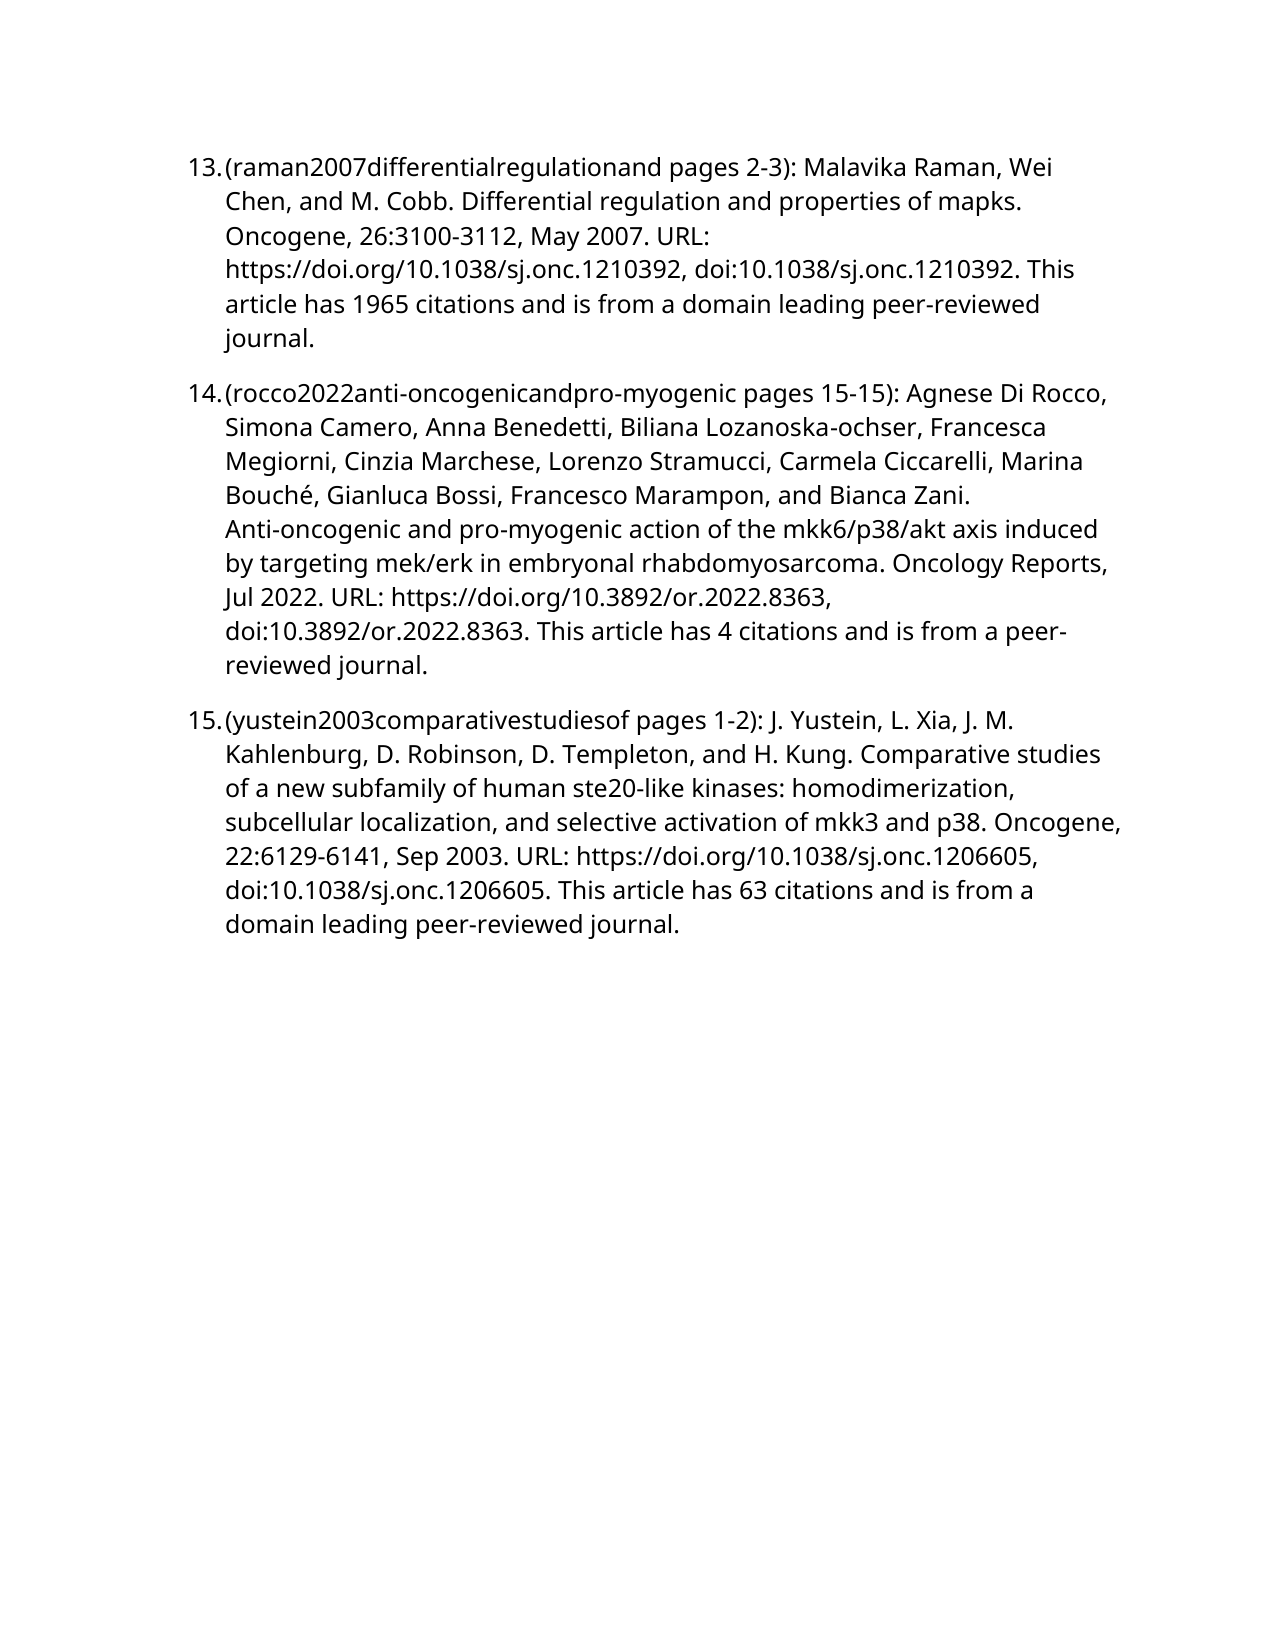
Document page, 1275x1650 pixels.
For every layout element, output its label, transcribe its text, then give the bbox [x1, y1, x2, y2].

list (raman2007differentialregulationand pages 2-3): Malavika Raman, Wei Chen, and M. Cobb. Differential regulation and properties of mapks. Oncogene, 26:3100-3112, May 2007. URL: https://doi.org/10.1038/sj.onc.1210392, doi:10.1038/sj.onc.1210392. This article has 1965 citations and is from a domain leading peer-reviewed journal. [187, 150, 1125, 354]
list (yustein2003comparativestudiesof pages 1-2): J. Yustein, L. Xia, J. M. Kahlenburg, D. Robinson, D. Templeton, and H. Kung. Comparative studies of a new subfamily of human ste20-like kinases: homodimerization, subcellular localization, and selective activation of mkk3 and p38. Oncogene, 22:6129-6141, Sep 2003. URL: https://doi.org/10.1038/sj.onc.1206605, doi:10.1038/sj.onc.1206605. This article has 63 citations and is from a domain leading peer-reviewed journal. [187, 703, 1125, 941]
list (rocco2022anti‑oncogenicandpro‑myogenic pages 15-15): Agnese Di Rocco, Simona Camero, Anna Benedetti, Biliana Lozanoska‑ochser, Francesca Megiorni, Cinzia Marchese, Lorenzo Stramucci, Carmela Ciccarelli, Marina Bouché, Gianluca Bossi, Francesco Marampon, and Bianca Zani. Anti‑oncogenic and pro‑myogenic action of the mkk6/p38/akt axis induced by targeting mek/erk in embryonal rhabdomyosarcoma. Oncology Reports, Jul 2022. URL: https://doi.org/10.3892/or.2022.8363, doi:10.3892/or.2022.8363. This article has 4 citations and is from a peer-reviewed journal. [187, 375, 1125, 682]
